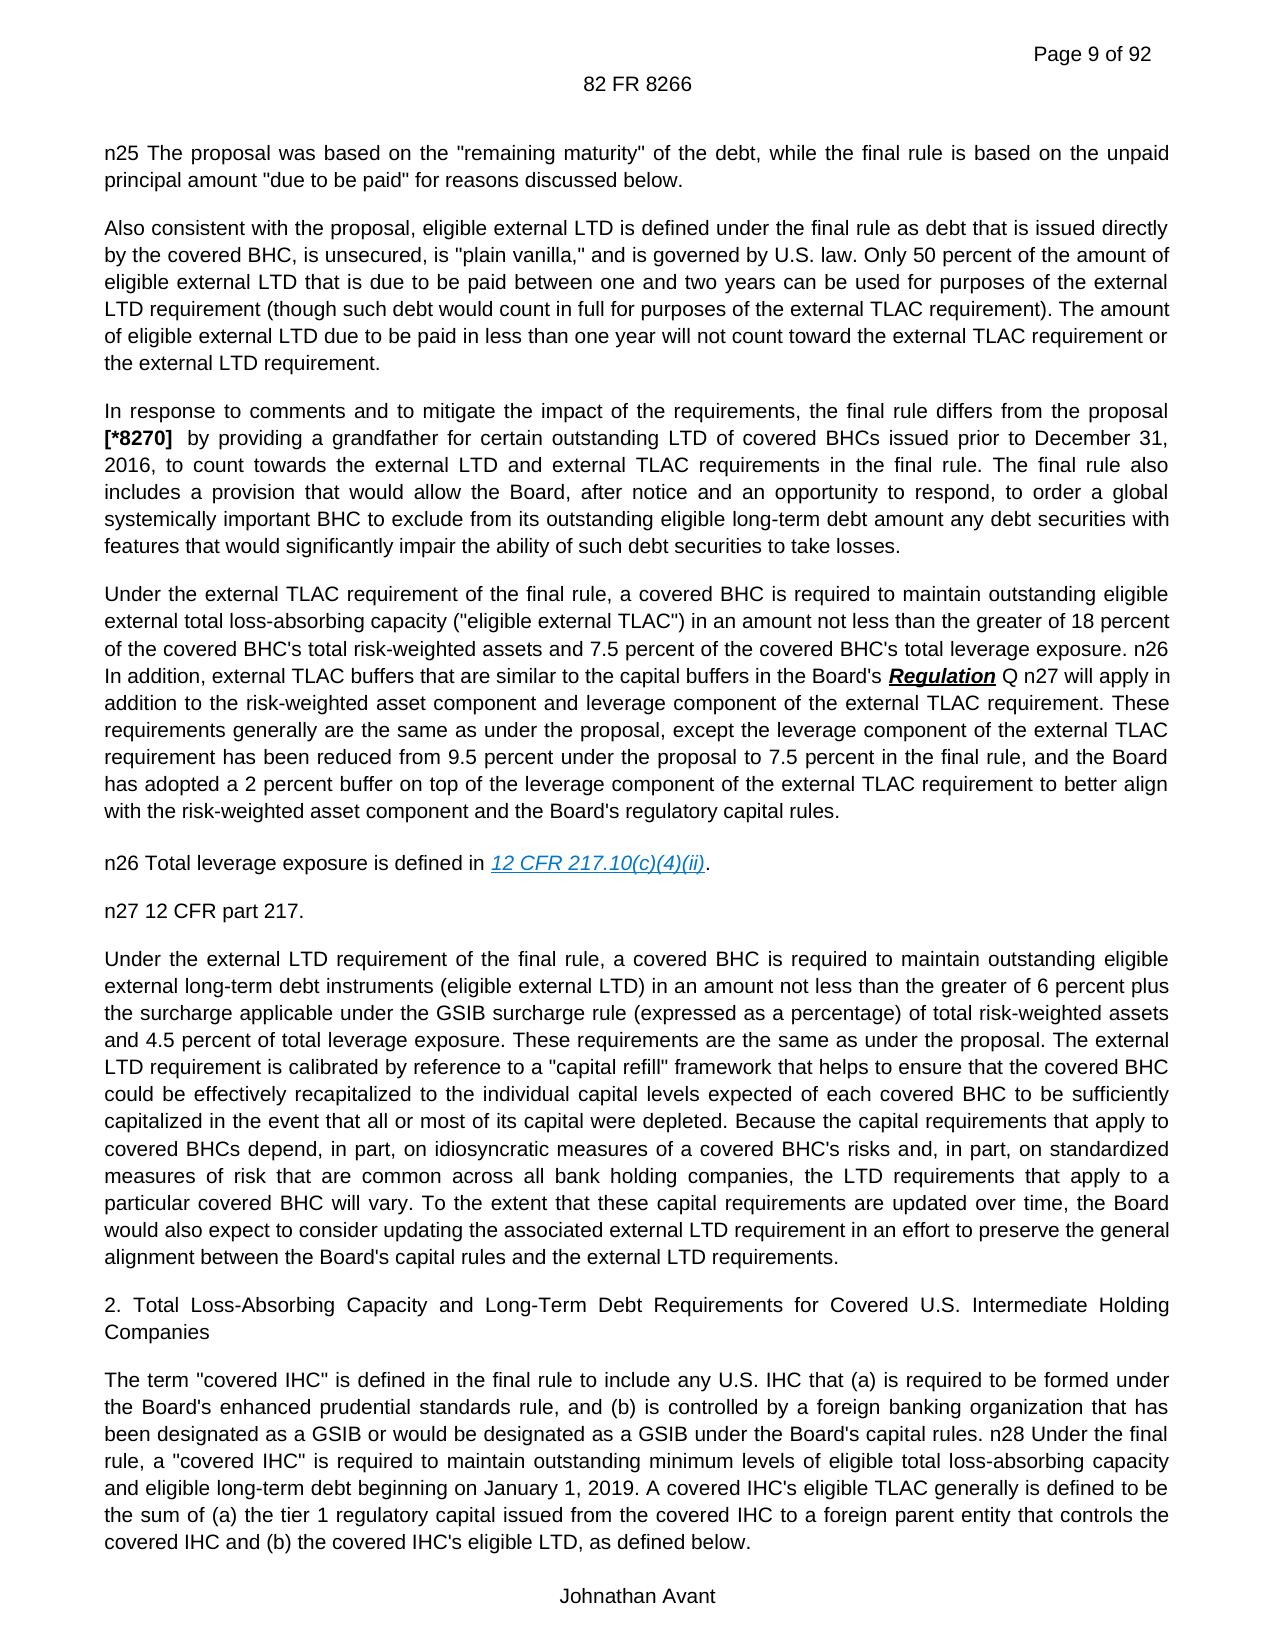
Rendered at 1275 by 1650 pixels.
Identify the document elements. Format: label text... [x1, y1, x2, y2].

text The term "covered IHC" is defined in the final rule to include any U.S. IHC that (a) is required to be formed under the Board's enhanced prudential standards rule, and (b) is controlled by a foreign banking organization that has been designated as a GSIB or would be designated as a GSIB under the Board's capital rules. n28 Under the final rule, a "covered IHC" is required to maintain outstanding minimum levels of eligible total loss-absorbing capacity and eligible long-term debt beginning on January 1, 2019. A covered IHC's eligible TLAC generally is defined to be the sum of (a) the tier 1 regulatory capital issued from the covered IHC to a foreign parent entity that controls the covered IHC and (b) the covered IHC's eligible LTD, as defined below. [104, 1364, 1171, 1554]
text n25 The proposal was based on the "remaining maturity" of the debt, while the final rule is based on the unpaid principal amount "due to be paid" for reasons discussed below. [104, 137, 1171, 192]
text 2. Total Loss-Absorbing Capacity and Long-Term Debt Requirements for Covered U.S. Intermediate Holding Companies [104, 1289, 1171, 1344]
text Under the external TLAC requirement of the final rule, a covered BHC is required to maintain outstanding eligible external total loss-absorbing capacity ("eligible external TLAC") in an amount not less than the greater of 18 percent of the covered BHC's total risk-weighted assets and 7.5 percent of the covered BHC's total leverage exposure. n26 In addition, external TLAC buffers that are similar to the capital buffers in the Board's Regulation Q n27 will apply in addition to the risk-weighted asset component and leverage component of the external TLAC requirement. These requirements generally are the same as under the proposal, except the leverage component of the external TLAC requirement has been reduced from 9.5 percent under the proposal to 7.5 percent in the final rule, and the Board has adopted a 2 percent buffer on top of the leverage component of the external TLAC requirement to better align with the risk-weighted asset component and the Board's regulatory capital rules. [104, 579, 1171, 823]
text In response to comments and to mitigate the impact of the requirements, the final rule differs from the proposal [*8270] by providing a grandfather for certain outstanding LTD of covered BHCs issued prior to December 31, 2016, to count towards the external LTD and external TLAC requirements in the final rule. The final rule also includes a provision that would allow the Board, after notice and an opportunity to respond, to order a global systemically important BHC to exclude from its outstanding eligible long-term debt amount any debt securities with features that would significantly impair the ability of such debt securities to take losses. [104, 396, 1171, 558]
text Under the external LTD requirement of the final rule, a covered BHC is required to maintain outstanding eligible external long-term debt instruments (eligible external LTD) in an amount not less than the greater of 6 percent plus the surcharge applicable under the GSIB surcharge rule (expressed as a percentage) of total risk-weighted assets and 4.5 percent of total leverage exposure. These requirements are the same as under the proposal. The external LTD requirement is calibrated by reference to a "capital refill" framework that helps to ensure that the covered BHC could be effectively recapitalized to the individual capital levels expected of each covered BHC to be sufficiently capitalized in the event that all or most of its capital were depleted. Because the capital requirements that apply to covered BHCs depend, in part, on idiosyncratic measures of a covered BHC's risks and, in part, on standardized measures of risk that are common across all bank holding companies, the LTD requirements that apply to a particular covered BHC will vary. To the extent that these capital requirements are updated over time, the Board would also expect to consider updating the associated external LTD requirement in an effort to preserve the general alignment between the Board's capital rules and the external LTD requirements. [104, 944, 1171, 1269]
text n26 Total leverage exposure is defined in 12 CFR 217.10(c)(4)(ii). [104, 848, 1171, 875]
text Also consistent with the proposal, eligible external LTD is defined under the final rule as debt that is issued directly by the covered BHC, is unsecured, is "plain vanilla," and is governed by U.S. law. Only 50 percent of the amount of eligible external LTD that is due to be paid between one and two years can be used for purposes of the external LTD requirement (though such debt would count in full for purposes of the external TLAC requirement). The amount of eligible external LTD due to be paid in less than one year will not count toward the external TLAC requirement or the external LTD requirement. [104, 212, 1171, 375]
text n27 12 CFR part 217. [104, 896, 1171, 923]
